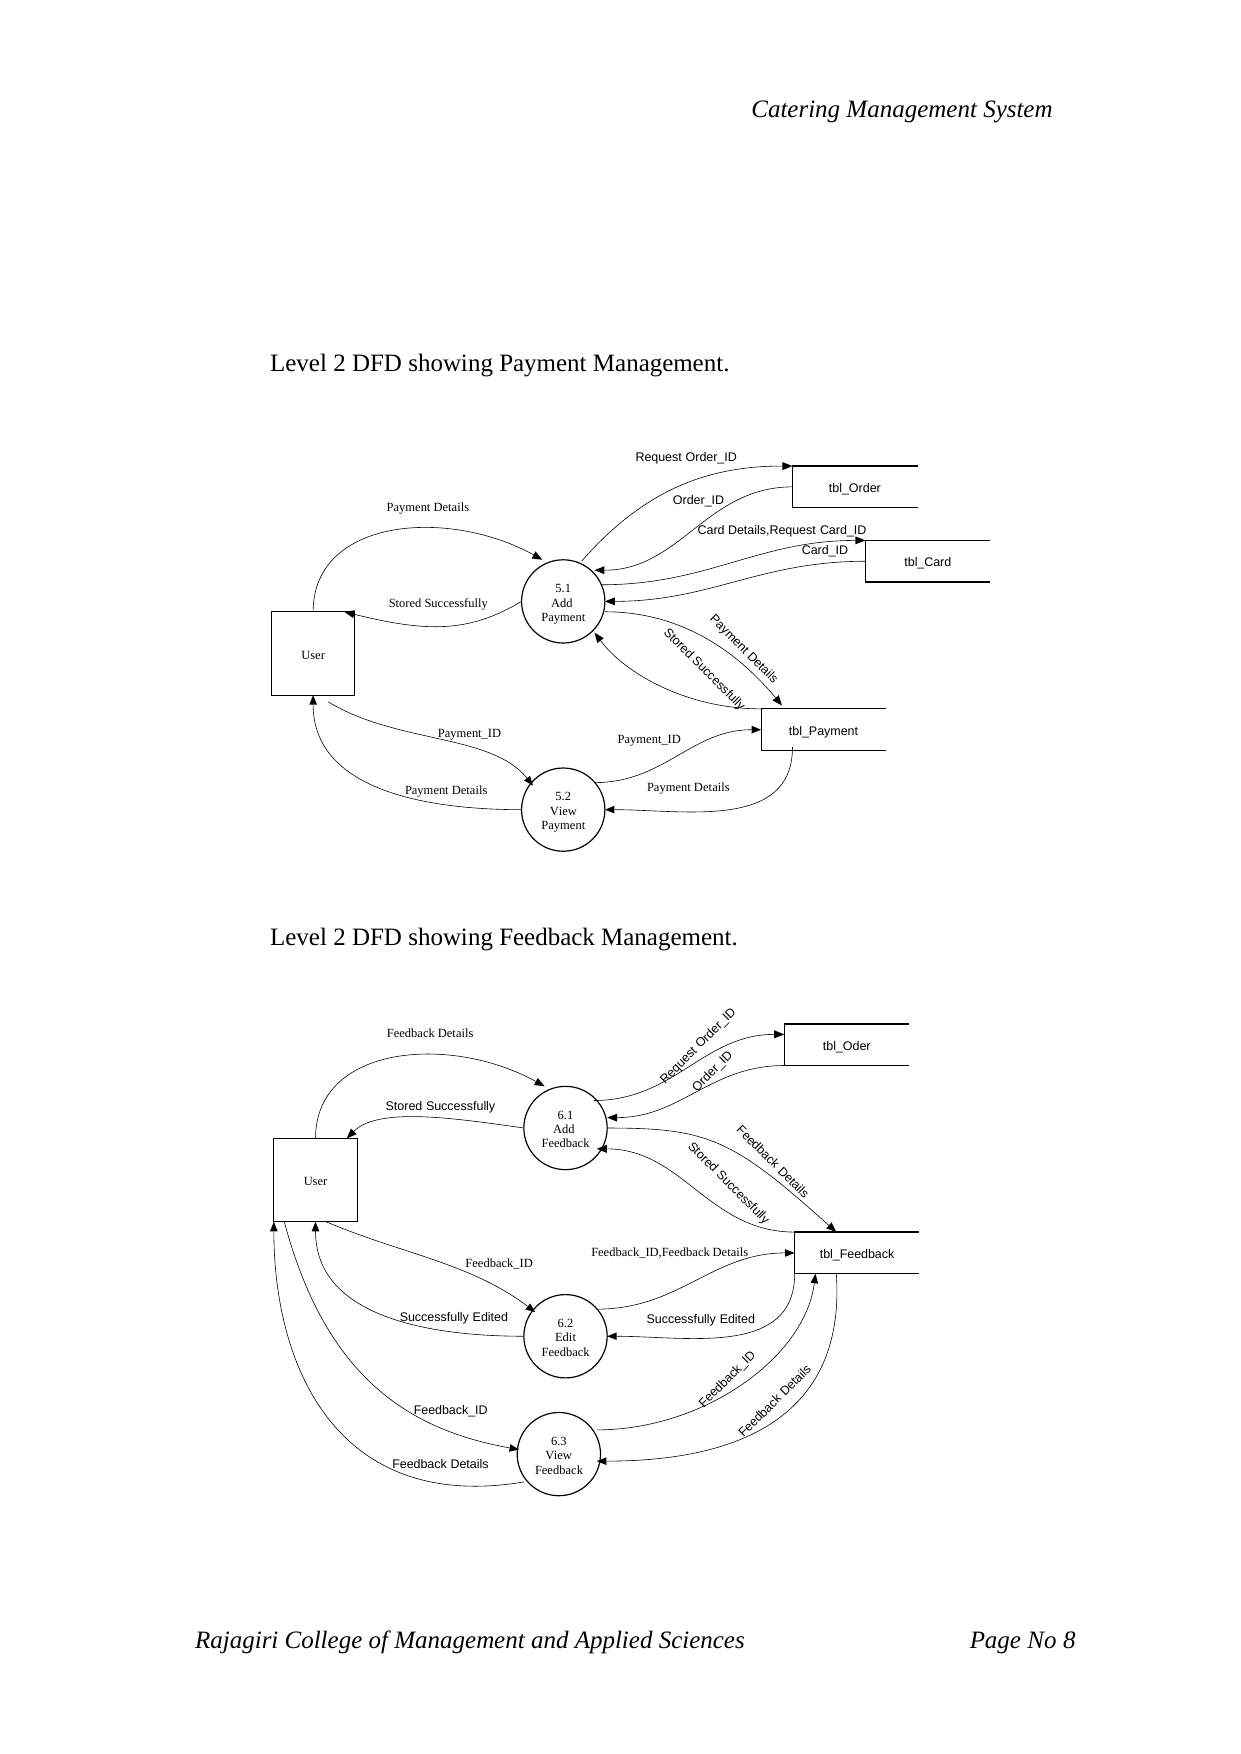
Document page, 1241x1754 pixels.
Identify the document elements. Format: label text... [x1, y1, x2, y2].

list Level 2 DFD showing Payment Management. [270, 348, 1090, 377]
list Level 2 DFD showing Feedback Management. [270, 922, 1090, 951]
